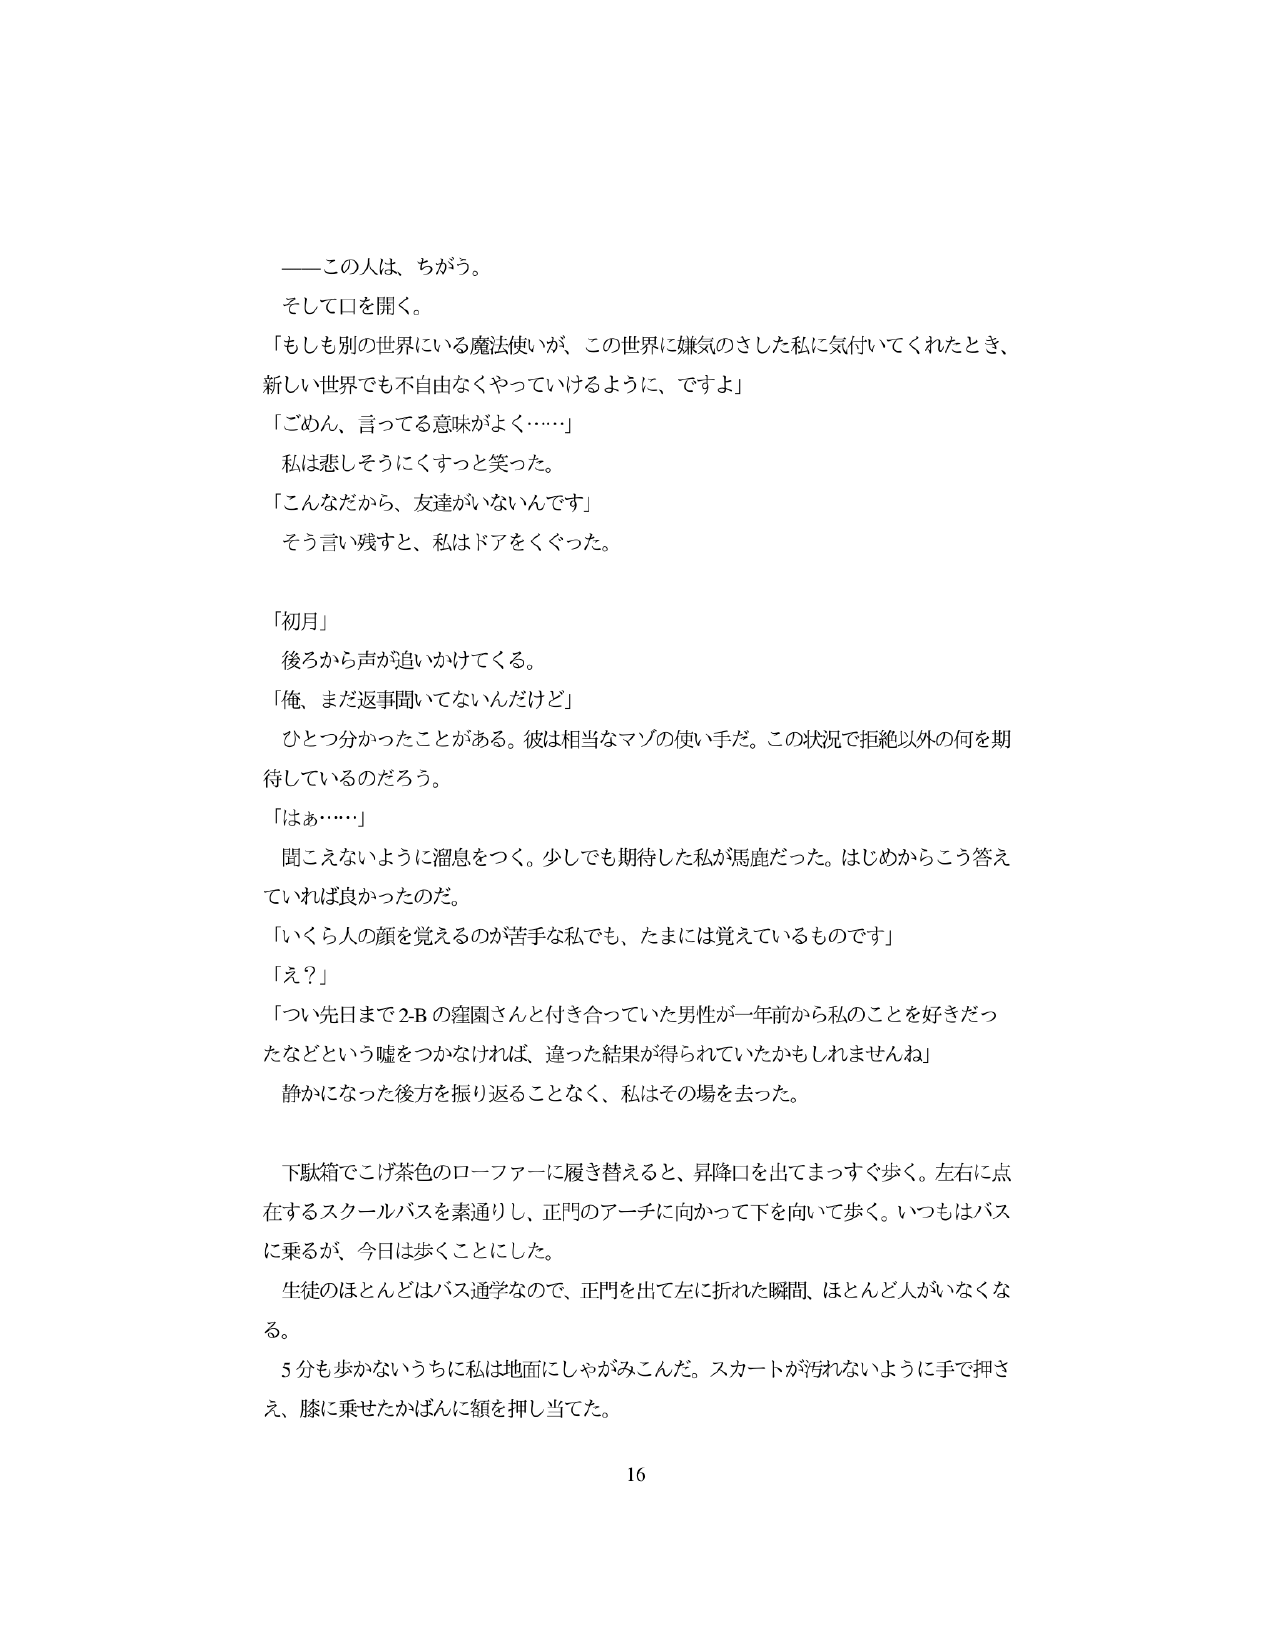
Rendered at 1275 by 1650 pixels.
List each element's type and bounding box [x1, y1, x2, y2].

picture [150, 150, 1121, 1501]
